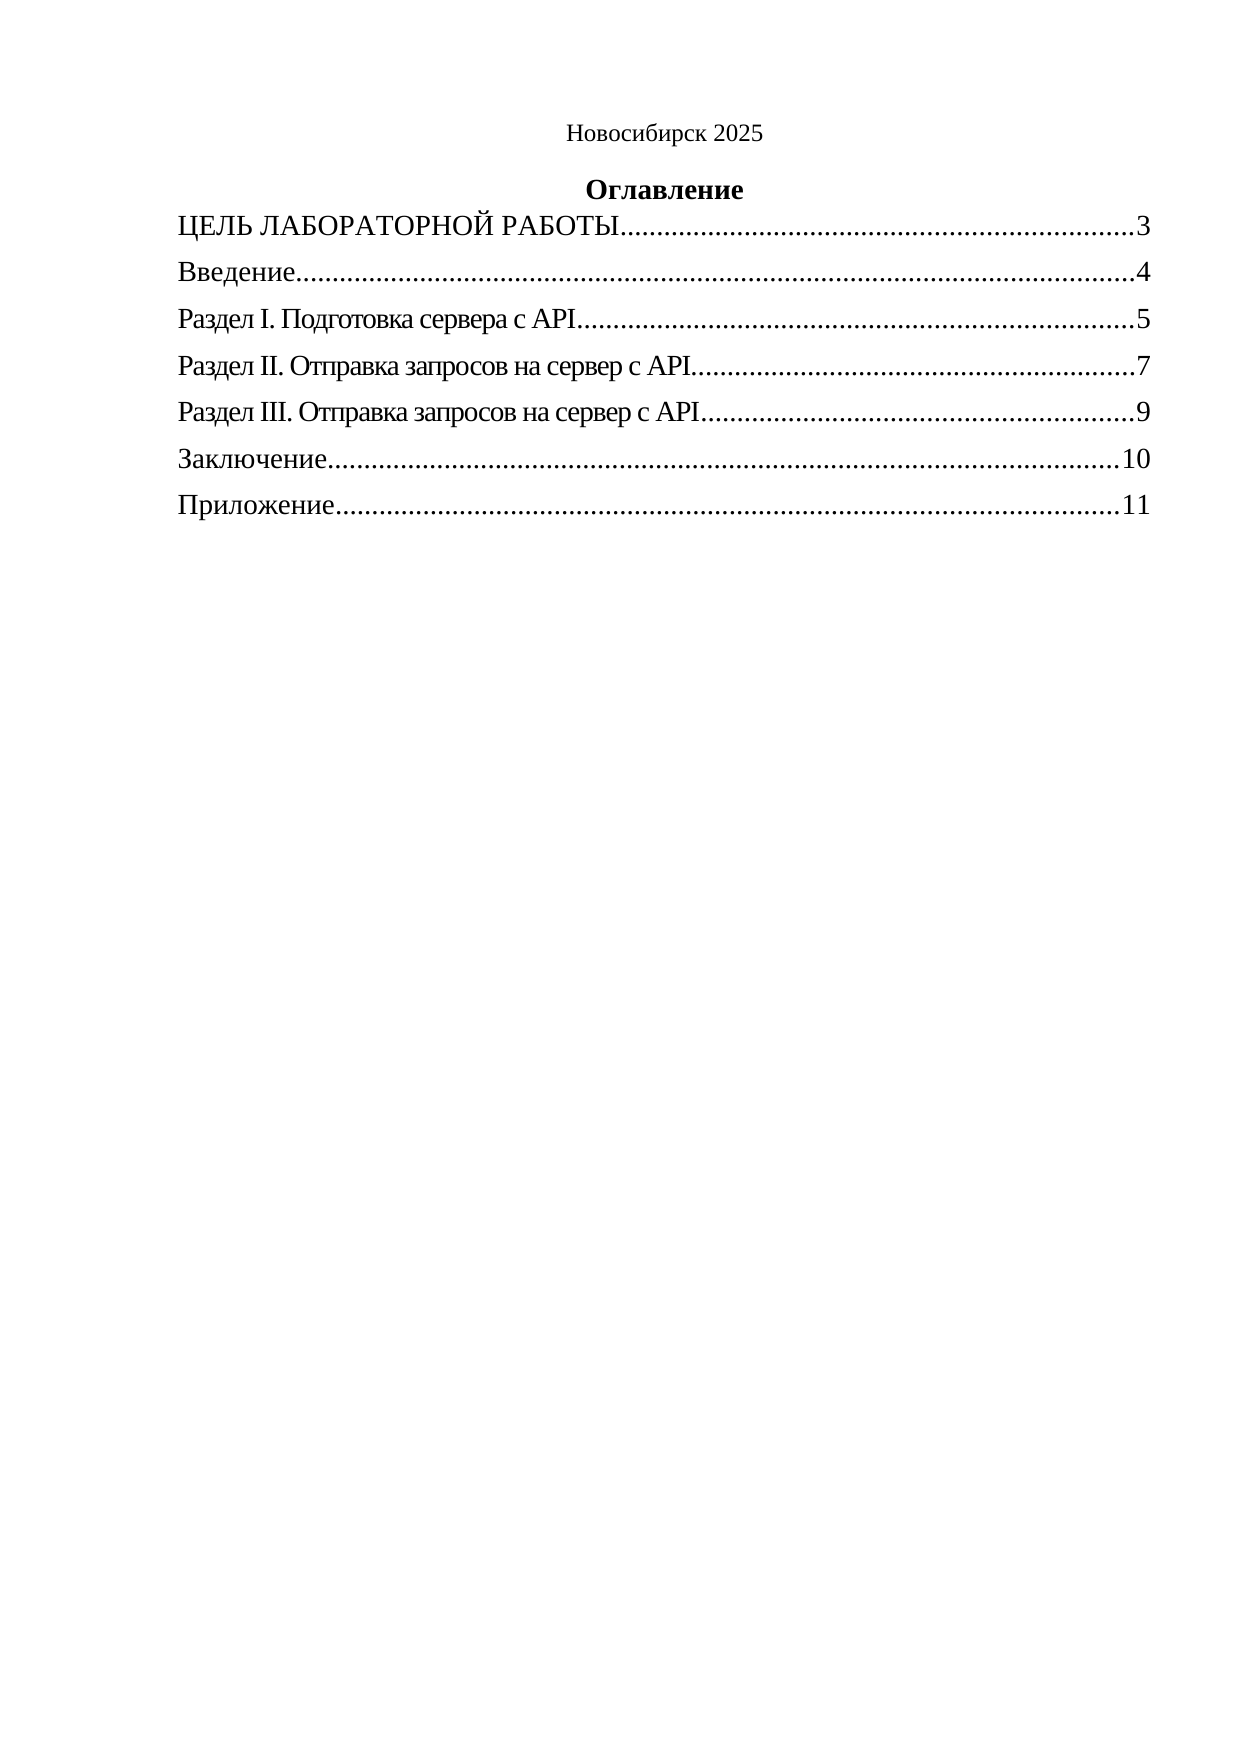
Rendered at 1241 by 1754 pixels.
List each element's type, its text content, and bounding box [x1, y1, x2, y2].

text Новосибирск 2025 [177, 118, 1152, 147]
